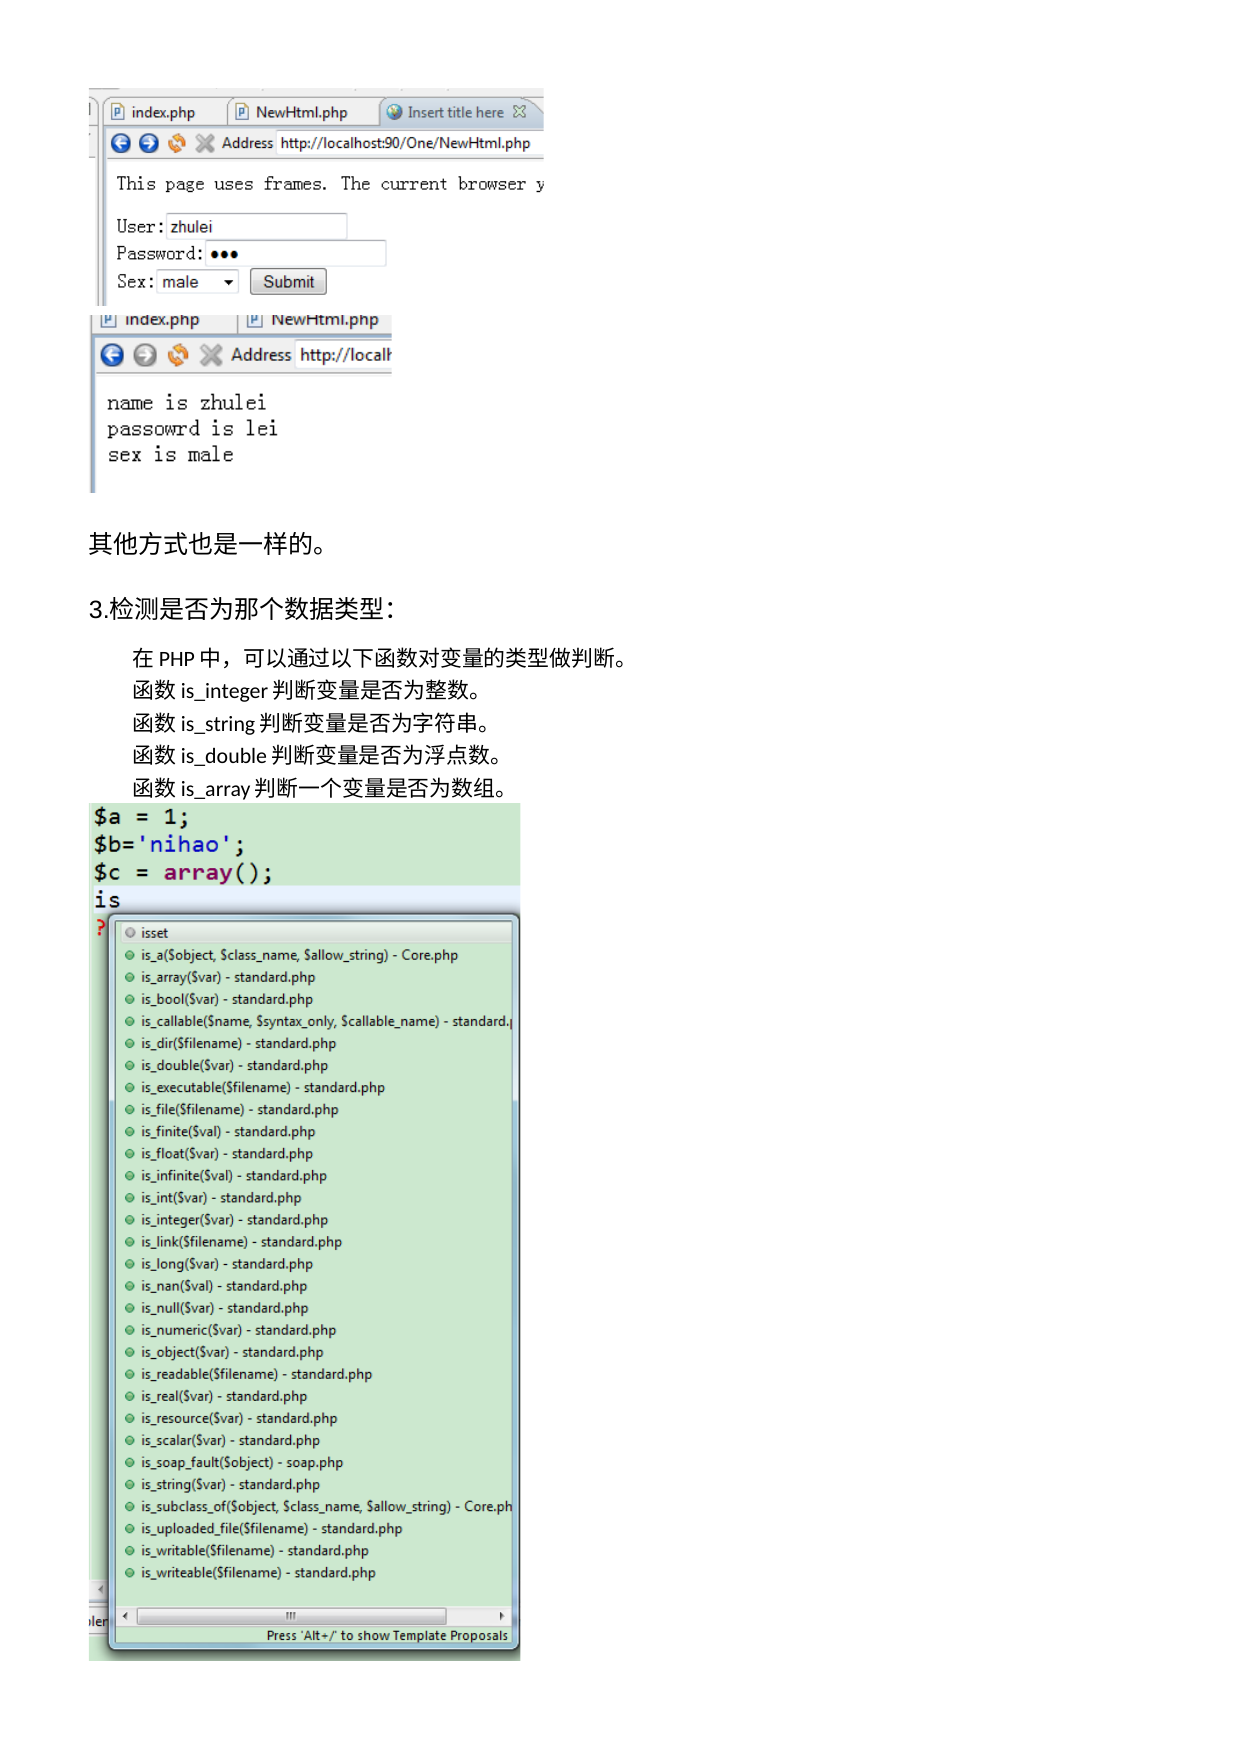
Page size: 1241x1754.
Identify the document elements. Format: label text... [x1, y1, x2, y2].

text 函数is_array判断一个变量是否为数组。 [89, 771, 1152, 803]
picture [88, 88, 544, 306]
text 3.检测是否为那个数据类型： [89, 576, 1152, 641]
text 函数is_double判断变量是否为浮点数。 [89, 738, 1152, 771]
text 函数is_string判断变量是否为字符串。 [89, 706, 1152, 738]
text 在PHP中，可以通过以下函数对变量的类型做判断。 [89, 641, 1152, 673]
picture [88, 803, 521, 1661]
picture [88, 315, 392, 493]
text 其他方式也是一样的。 [89, 511, 1152, 576]
text 函数is_integer判断变量是否为整数。 [89, 673, 1152, 706]
